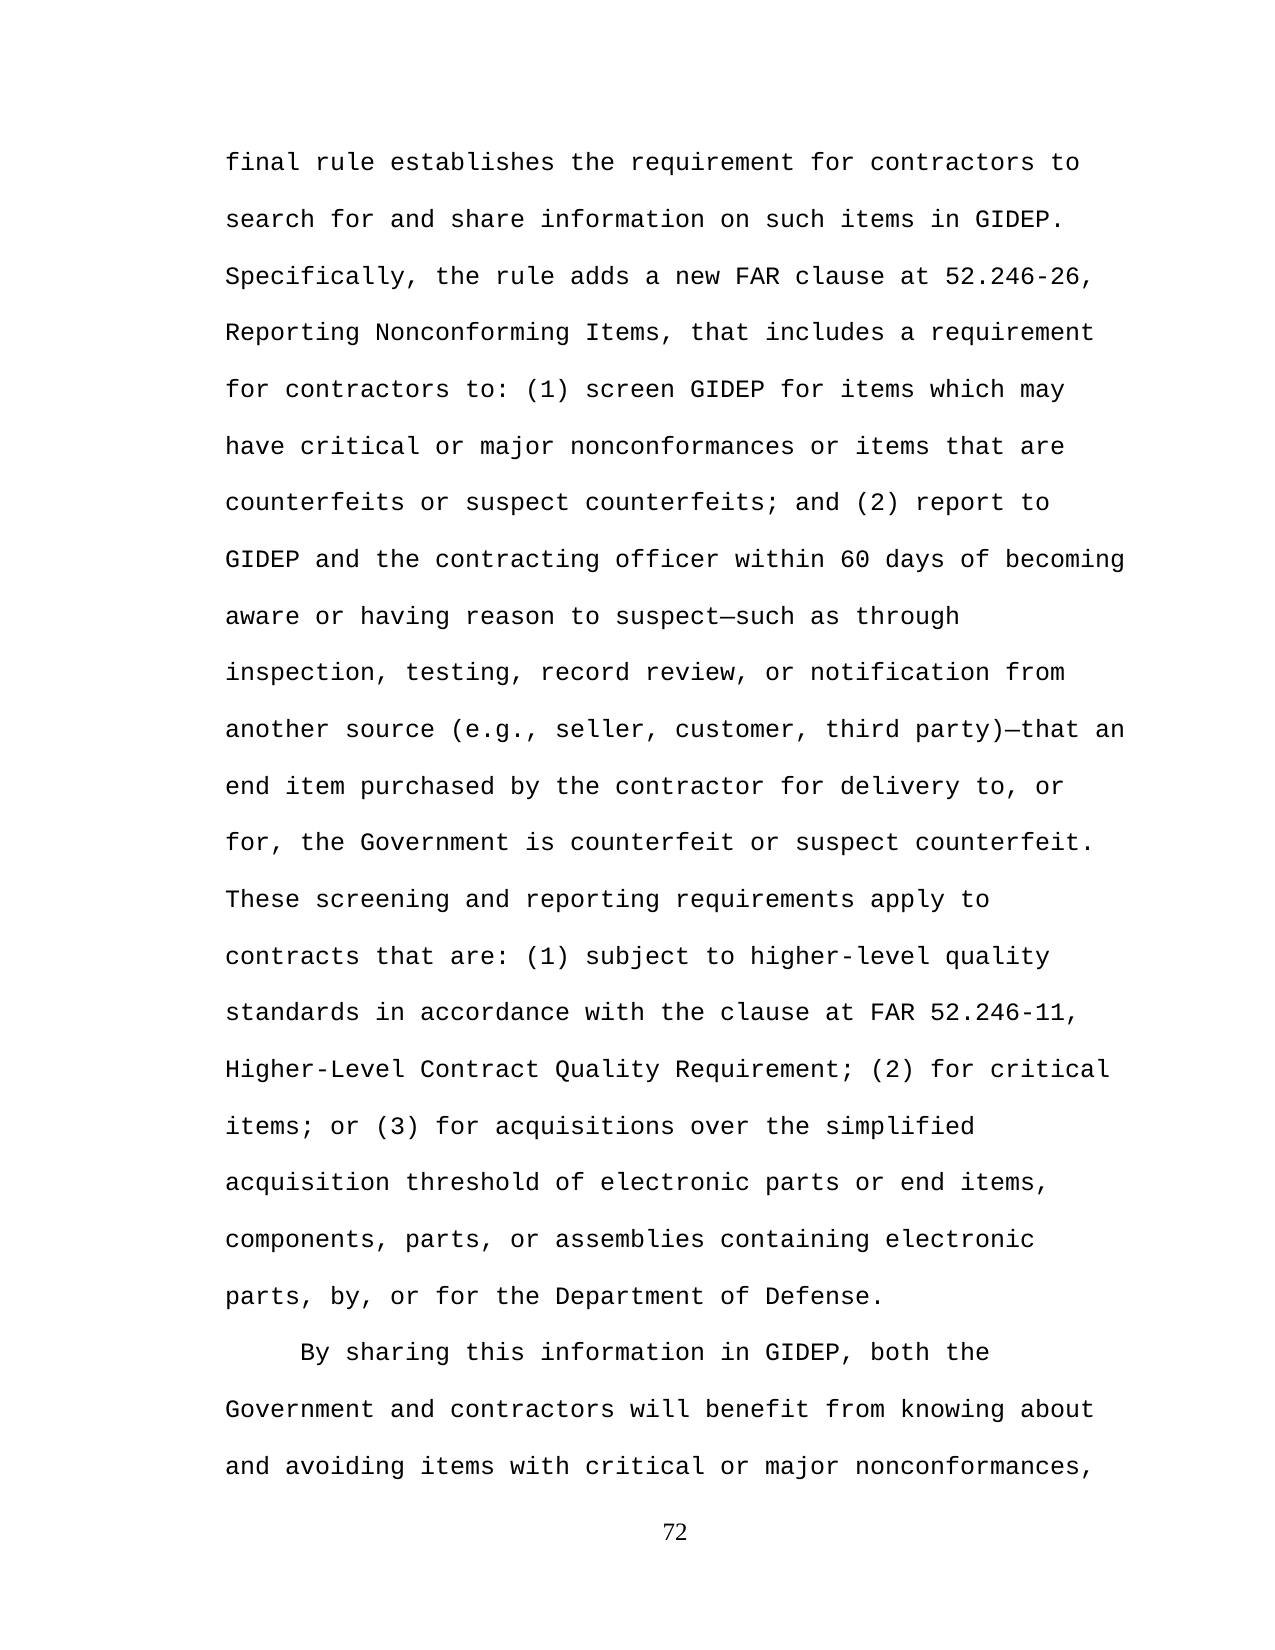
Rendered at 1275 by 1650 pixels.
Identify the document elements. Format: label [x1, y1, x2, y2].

text [225, 150, 1125, 1312]
text [225, 1340, 1125, 1482]
